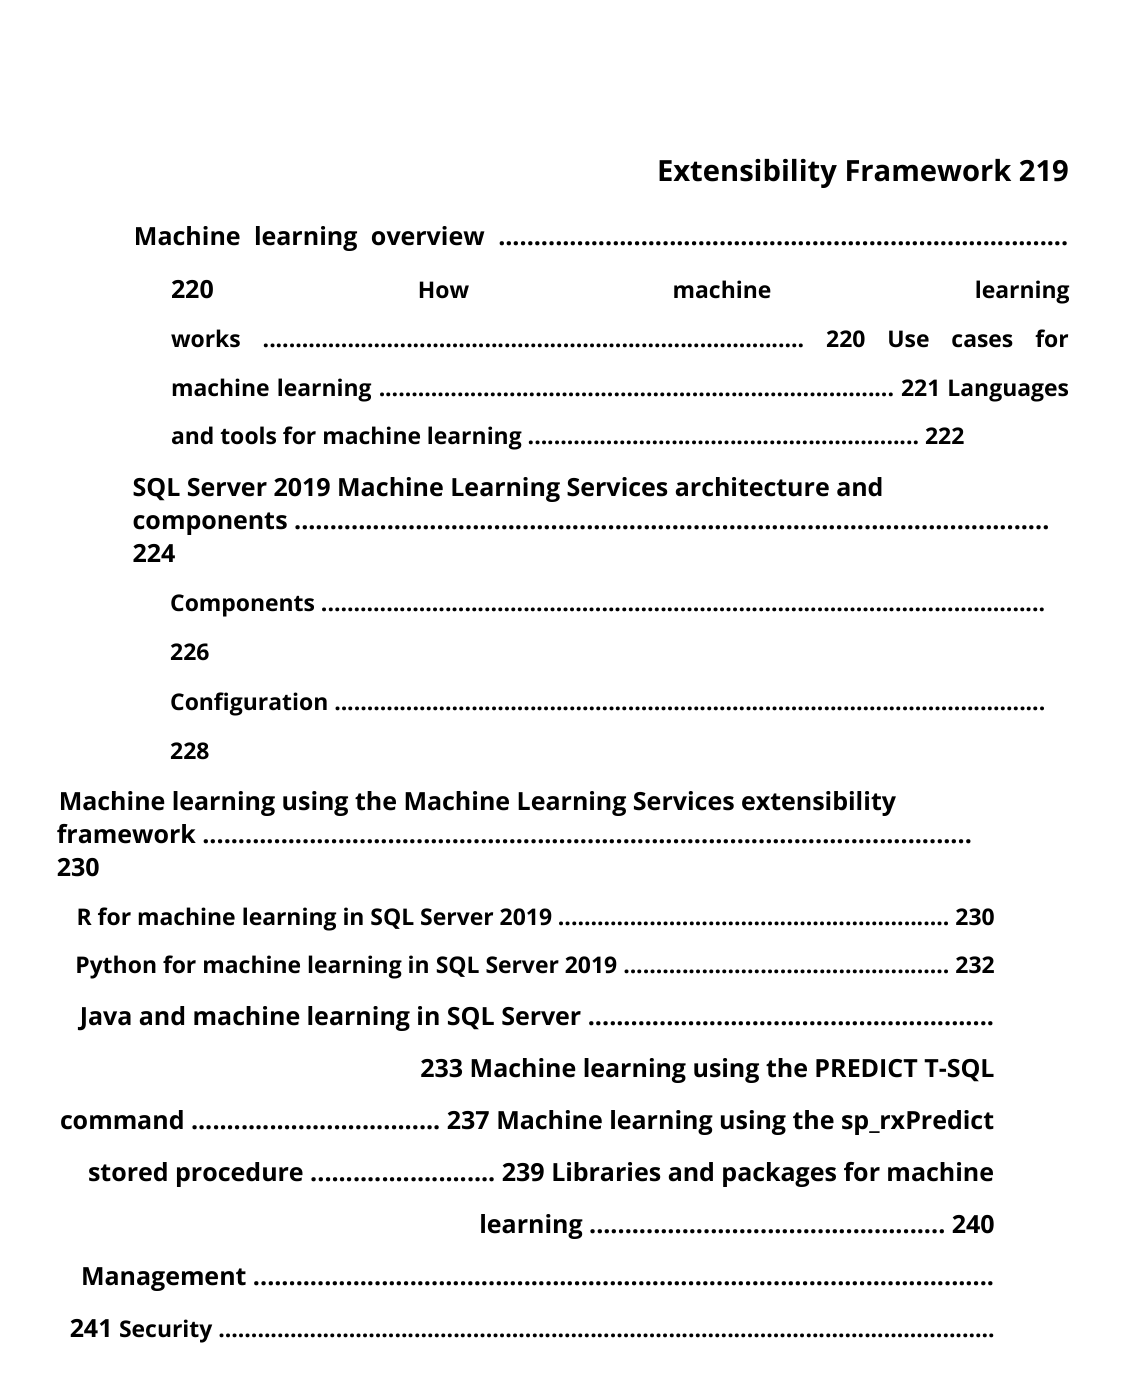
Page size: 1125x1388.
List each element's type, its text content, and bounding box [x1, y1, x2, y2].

text Machine learning using the Machine Learning Services extensibility framework ............................................................................................................ 230 [57, 784, 994, 884]
text SQL Server 2019 Machine Learning Services architecture and components .......................................................................................................... 224 [132, 470, 1070, 570]
text Extensibility Framework 219 [0, 150, 1069, 190]
text Machine learning overview ................................................................................ 220 How machine learning works ................................................................................... 220 Use cases for machine learning ............................................................................... 221 Languages and tools for machine learning ............................................................ 222 [134, 218, 1069, 452]
text Components ............................................................................................................... 226 Configuration ............................................................................................................. 228 [170, 587, 1069, 766]
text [54, 901, 995, 1345]
